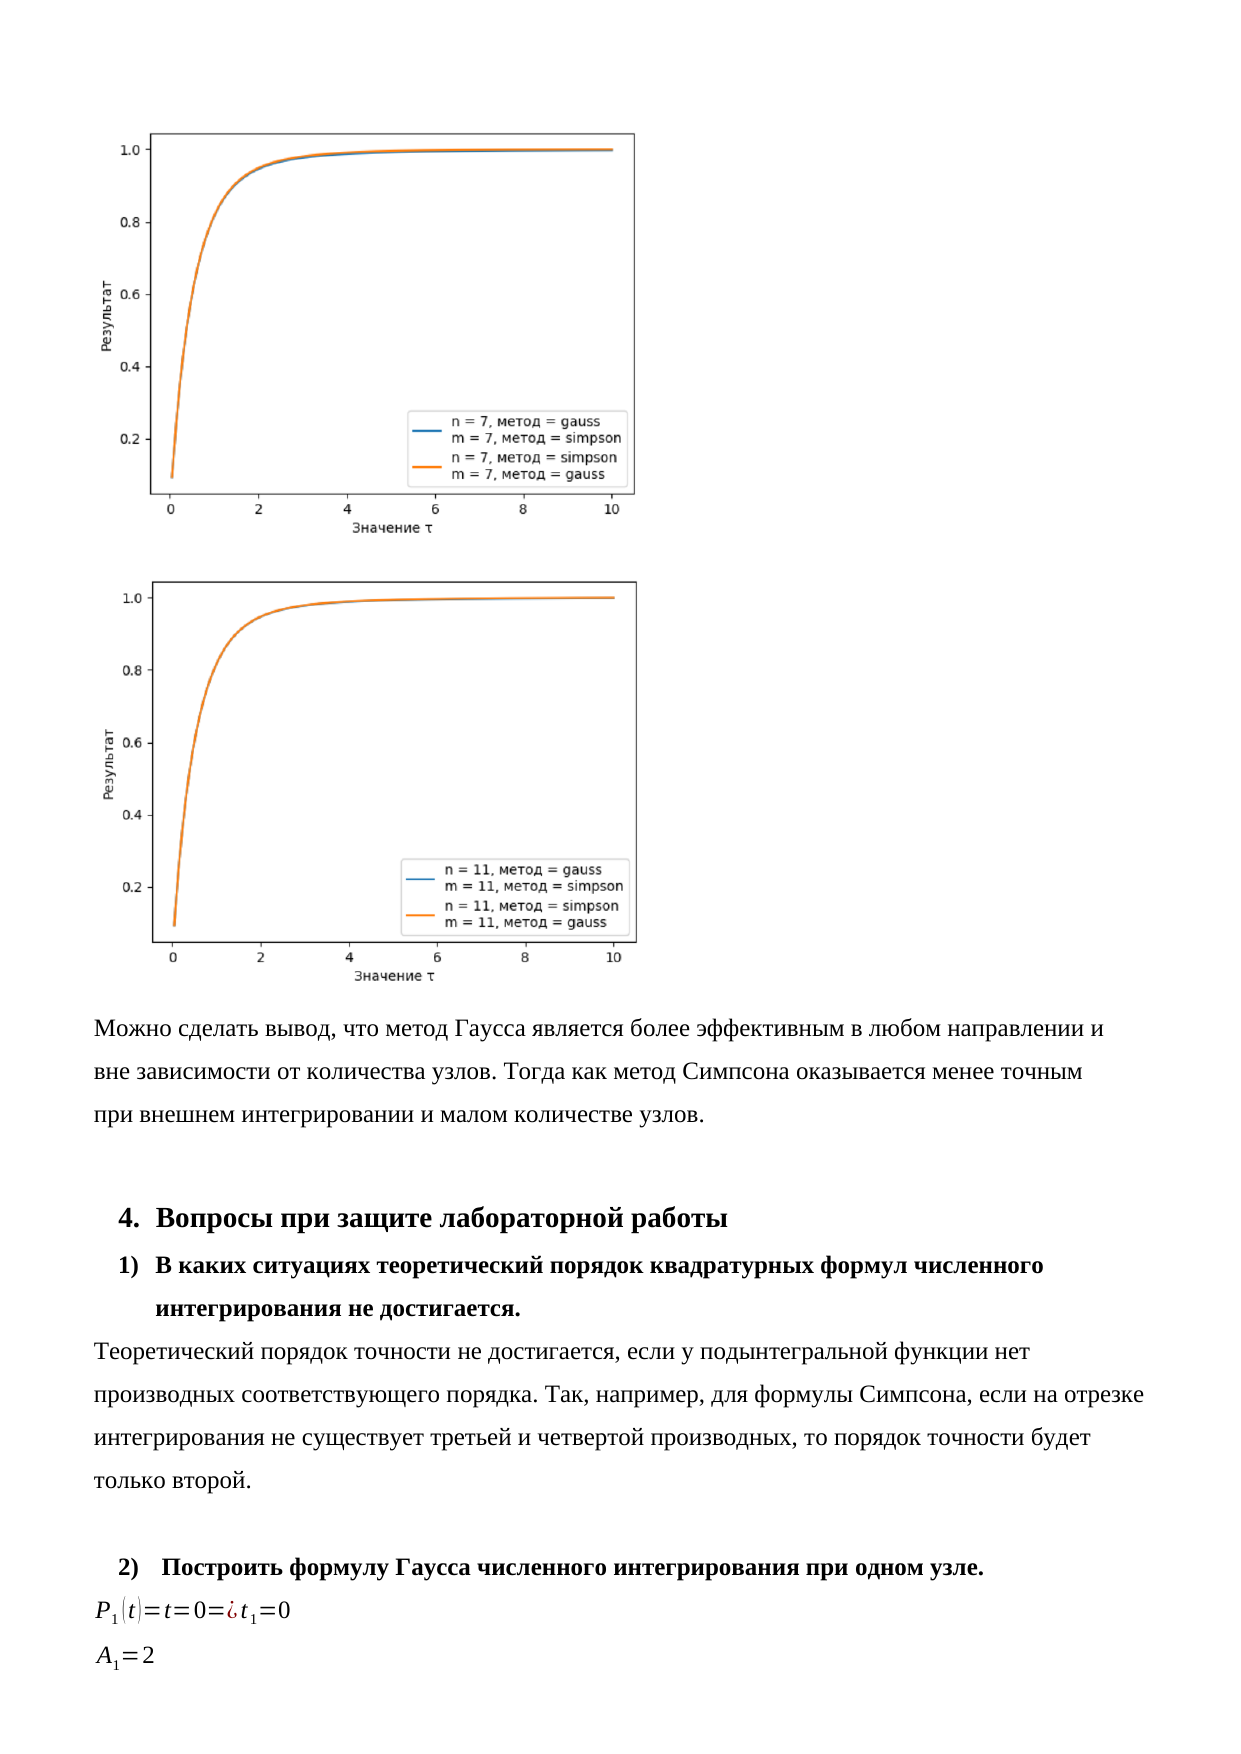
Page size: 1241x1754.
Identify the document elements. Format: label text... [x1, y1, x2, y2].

list Вопросы при защите лабораторной работы [118, 1200, 1122, 1233]
picture [93, 108, 653, 541]
text Теоретический порядок точности не достигается, если у подынтегральной функции нет производных соответствующего порядка. Так, например, для формулы Симпсона, если на отрезке интегрирования не существует третьей и четвертой производных, то порядок точности будет только второй. [94, 1336, 1153, 1494]
picture [93, 562, 657, 992]
list Построить формулу Гаусса численного интегрирования при одном узле. [118, 1552, 1153, 1581]
list В каких ситуациях теоретический порядок квадратурных формул численного интегрирования не достигается. [118, 1250, 1153, 1322]
text Можно сделать вывод, что метод Гаусса является более эффективным в любом направлении и вне зависимости от количества узлов. Тогда как метод Симпсона оказывается менее точным при внешнем интегрировании и малом количестве узлов. [94, 1013, 1122, 1128]
